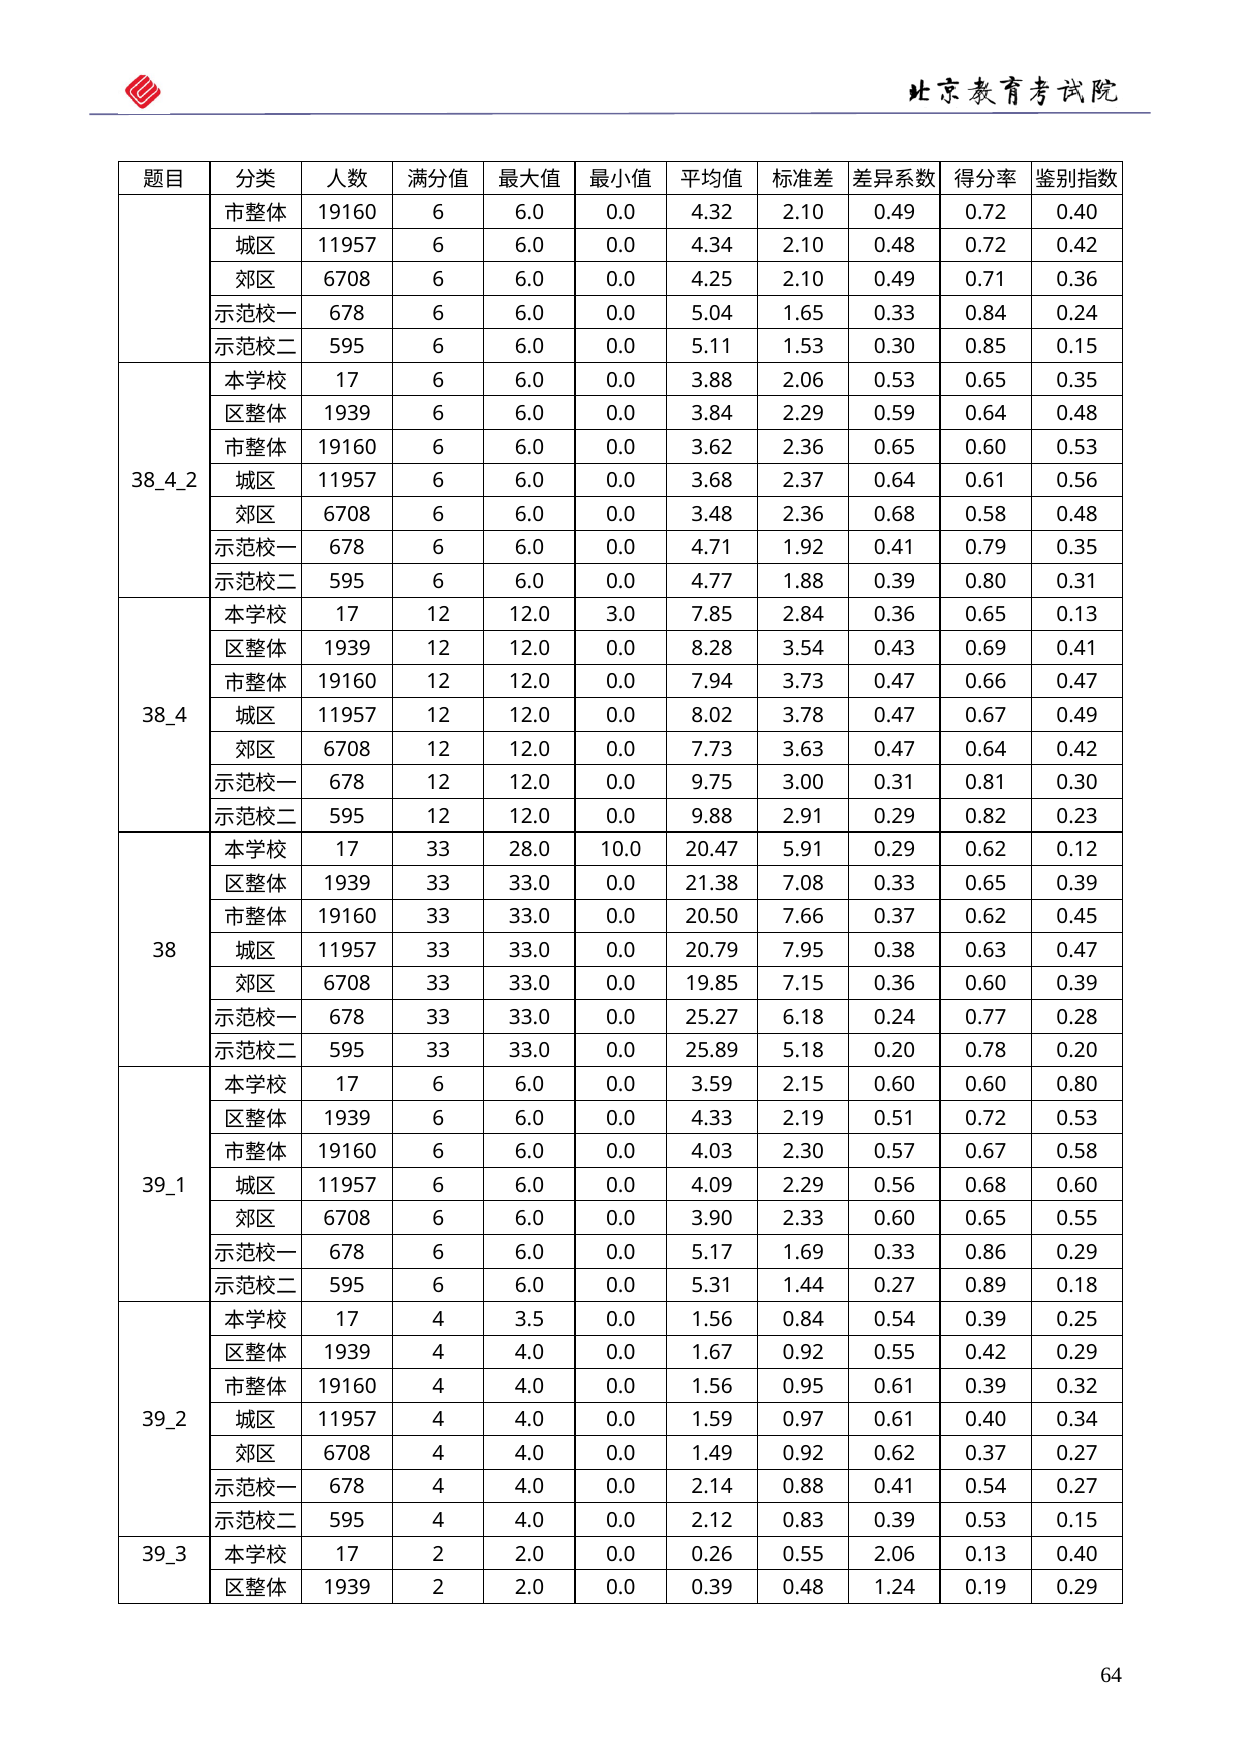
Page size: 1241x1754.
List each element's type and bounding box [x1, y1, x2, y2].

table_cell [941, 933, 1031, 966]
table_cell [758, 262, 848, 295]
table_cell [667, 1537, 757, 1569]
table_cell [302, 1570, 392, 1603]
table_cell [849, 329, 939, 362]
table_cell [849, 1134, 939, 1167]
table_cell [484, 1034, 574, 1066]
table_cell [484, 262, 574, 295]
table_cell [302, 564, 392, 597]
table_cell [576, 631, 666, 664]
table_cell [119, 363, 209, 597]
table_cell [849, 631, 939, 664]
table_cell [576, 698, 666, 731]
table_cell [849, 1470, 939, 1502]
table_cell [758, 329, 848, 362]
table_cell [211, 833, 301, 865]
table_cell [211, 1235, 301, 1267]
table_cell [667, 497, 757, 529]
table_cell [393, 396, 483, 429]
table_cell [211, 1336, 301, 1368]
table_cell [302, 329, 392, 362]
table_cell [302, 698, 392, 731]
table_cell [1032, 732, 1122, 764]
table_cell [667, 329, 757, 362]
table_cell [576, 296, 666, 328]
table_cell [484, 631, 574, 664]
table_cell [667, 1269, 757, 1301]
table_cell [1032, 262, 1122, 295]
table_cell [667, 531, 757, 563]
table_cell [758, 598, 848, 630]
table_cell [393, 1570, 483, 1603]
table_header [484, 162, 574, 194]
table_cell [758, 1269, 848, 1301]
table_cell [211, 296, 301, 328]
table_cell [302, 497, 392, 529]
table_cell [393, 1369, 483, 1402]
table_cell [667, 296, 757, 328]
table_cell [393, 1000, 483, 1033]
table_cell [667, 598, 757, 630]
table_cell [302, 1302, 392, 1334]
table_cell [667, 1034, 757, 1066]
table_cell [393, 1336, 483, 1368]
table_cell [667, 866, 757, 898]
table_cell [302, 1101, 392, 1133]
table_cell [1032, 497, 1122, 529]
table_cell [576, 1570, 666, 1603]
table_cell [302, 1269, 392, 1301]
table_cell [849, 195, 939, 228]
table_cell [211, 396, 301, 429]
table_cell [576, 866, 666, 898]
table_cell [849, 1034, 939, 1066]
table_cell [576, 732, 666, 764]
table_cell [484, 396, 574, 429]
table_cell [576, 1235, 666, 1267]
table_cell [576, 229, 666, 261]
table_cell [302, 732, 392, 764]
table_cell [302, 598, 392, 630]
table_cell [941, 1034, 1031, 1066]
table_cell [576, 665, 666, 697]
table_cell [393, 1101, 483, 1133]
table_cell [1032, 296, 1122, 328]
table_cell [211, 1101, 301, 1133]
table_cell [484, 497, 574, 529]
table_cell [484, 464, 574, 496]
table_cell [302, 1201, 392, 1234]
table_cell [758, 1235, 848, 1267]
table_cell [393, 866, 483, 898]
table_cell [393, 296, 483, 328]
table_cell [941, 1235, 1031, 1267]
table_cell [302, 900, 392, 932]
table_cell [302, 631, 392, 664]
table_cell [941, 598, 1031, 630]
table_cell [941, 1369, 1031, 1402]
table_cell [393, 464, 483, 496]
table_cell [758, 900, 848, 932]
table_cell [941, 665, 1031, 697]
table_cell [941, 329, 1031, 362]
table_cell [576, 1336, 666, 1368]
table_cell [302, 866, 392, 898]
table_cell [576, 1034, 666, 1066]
picture [118, 71, 170, 114]
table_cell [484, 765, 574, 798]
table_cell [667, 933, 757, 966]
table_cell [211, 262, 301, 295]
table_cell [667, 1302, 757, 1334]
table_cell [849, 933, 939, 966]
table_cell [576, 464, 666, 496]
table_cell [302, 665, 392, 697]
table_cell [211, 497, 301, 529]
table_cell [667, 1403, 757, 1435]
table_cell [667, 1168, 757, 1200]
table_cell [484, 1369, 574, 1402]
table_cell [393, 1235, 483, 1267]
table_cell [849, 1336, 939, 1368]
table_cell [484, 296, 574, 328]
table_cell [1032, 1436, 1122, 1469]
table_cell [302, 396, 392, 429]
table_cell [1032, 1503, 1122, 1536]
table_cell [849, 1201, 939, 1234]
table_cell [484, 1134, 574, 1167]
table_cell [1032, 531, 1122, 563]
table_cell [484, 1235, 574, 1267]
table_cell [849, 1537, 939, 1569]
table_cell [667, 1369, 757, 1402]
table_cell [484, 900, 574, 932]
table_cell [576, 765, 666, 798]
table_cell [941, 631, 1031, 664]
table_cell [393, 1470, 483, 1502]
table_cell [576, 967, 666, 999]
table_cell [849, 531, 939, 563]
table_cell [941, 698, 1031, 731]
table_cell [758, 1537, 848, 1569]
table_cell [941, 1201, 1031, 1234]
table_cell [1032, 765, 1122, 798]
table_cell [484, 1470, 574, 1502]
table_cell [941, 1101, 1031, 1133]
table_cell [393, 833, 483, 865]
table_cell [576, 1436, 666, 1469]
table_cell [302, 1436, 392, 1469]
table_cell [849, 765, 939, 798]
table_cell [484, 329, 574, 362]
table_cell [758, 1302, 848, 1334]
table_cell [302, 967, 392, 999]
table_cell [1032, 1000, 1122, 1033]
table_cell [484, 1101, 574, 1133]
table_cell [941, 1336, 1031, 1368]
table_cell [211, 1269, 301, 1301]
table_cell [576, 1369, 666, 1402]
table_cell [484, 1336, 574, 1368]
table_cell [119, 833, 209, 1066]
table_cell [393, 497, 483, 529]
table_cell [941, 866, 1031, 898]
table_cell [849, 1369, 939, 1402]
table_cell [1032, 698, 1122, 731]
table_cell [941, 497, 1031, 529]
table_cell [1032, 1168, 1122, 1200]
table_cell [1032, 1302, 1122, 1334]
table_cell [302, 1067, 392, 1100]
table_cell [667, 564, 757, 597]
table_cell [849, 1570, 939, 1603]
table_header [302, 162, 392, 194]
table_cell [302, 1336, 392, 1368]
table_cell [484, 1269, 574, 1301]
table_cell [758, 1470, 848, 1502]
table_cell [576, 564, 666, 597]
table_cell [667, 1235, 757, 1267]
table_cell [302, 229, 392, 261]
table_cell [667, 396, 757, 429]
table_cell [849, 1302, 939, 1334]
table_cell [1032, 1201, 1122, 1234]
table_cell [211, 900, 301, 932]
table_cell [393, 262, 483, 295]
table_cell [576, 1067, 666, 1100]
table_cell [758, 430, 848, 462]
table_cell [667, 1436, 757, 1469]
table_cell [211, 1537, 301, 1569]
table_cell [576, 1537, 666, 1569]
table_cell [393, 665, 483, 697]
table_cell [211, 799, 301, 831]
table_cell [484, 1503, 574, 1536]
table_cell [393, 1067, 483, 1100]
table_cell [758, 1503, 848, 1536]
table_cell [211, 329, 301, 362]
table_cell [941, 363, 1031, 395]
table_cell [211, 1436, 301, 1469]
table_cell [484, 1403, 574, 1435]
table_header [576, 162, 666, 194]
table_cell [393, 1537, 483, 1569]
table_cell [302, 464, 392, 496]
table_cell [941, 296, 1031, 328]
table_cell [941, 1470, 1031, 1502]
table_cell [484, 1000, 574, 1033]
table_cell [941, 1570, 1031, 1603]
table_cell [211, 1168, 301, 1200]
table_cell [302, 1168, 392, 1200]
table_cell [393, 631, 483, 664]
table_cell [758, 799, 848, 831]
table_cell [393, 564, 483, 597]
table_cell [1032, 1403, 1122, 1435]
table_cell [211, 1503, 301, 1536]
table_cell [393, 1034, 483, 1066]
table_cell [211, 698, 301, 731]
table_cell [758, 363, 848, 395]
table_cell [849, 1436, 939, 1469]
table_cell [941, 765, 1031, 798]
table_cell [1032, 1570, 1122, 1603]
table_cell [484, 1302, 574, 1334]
picture [909, 71, 1123, 108]
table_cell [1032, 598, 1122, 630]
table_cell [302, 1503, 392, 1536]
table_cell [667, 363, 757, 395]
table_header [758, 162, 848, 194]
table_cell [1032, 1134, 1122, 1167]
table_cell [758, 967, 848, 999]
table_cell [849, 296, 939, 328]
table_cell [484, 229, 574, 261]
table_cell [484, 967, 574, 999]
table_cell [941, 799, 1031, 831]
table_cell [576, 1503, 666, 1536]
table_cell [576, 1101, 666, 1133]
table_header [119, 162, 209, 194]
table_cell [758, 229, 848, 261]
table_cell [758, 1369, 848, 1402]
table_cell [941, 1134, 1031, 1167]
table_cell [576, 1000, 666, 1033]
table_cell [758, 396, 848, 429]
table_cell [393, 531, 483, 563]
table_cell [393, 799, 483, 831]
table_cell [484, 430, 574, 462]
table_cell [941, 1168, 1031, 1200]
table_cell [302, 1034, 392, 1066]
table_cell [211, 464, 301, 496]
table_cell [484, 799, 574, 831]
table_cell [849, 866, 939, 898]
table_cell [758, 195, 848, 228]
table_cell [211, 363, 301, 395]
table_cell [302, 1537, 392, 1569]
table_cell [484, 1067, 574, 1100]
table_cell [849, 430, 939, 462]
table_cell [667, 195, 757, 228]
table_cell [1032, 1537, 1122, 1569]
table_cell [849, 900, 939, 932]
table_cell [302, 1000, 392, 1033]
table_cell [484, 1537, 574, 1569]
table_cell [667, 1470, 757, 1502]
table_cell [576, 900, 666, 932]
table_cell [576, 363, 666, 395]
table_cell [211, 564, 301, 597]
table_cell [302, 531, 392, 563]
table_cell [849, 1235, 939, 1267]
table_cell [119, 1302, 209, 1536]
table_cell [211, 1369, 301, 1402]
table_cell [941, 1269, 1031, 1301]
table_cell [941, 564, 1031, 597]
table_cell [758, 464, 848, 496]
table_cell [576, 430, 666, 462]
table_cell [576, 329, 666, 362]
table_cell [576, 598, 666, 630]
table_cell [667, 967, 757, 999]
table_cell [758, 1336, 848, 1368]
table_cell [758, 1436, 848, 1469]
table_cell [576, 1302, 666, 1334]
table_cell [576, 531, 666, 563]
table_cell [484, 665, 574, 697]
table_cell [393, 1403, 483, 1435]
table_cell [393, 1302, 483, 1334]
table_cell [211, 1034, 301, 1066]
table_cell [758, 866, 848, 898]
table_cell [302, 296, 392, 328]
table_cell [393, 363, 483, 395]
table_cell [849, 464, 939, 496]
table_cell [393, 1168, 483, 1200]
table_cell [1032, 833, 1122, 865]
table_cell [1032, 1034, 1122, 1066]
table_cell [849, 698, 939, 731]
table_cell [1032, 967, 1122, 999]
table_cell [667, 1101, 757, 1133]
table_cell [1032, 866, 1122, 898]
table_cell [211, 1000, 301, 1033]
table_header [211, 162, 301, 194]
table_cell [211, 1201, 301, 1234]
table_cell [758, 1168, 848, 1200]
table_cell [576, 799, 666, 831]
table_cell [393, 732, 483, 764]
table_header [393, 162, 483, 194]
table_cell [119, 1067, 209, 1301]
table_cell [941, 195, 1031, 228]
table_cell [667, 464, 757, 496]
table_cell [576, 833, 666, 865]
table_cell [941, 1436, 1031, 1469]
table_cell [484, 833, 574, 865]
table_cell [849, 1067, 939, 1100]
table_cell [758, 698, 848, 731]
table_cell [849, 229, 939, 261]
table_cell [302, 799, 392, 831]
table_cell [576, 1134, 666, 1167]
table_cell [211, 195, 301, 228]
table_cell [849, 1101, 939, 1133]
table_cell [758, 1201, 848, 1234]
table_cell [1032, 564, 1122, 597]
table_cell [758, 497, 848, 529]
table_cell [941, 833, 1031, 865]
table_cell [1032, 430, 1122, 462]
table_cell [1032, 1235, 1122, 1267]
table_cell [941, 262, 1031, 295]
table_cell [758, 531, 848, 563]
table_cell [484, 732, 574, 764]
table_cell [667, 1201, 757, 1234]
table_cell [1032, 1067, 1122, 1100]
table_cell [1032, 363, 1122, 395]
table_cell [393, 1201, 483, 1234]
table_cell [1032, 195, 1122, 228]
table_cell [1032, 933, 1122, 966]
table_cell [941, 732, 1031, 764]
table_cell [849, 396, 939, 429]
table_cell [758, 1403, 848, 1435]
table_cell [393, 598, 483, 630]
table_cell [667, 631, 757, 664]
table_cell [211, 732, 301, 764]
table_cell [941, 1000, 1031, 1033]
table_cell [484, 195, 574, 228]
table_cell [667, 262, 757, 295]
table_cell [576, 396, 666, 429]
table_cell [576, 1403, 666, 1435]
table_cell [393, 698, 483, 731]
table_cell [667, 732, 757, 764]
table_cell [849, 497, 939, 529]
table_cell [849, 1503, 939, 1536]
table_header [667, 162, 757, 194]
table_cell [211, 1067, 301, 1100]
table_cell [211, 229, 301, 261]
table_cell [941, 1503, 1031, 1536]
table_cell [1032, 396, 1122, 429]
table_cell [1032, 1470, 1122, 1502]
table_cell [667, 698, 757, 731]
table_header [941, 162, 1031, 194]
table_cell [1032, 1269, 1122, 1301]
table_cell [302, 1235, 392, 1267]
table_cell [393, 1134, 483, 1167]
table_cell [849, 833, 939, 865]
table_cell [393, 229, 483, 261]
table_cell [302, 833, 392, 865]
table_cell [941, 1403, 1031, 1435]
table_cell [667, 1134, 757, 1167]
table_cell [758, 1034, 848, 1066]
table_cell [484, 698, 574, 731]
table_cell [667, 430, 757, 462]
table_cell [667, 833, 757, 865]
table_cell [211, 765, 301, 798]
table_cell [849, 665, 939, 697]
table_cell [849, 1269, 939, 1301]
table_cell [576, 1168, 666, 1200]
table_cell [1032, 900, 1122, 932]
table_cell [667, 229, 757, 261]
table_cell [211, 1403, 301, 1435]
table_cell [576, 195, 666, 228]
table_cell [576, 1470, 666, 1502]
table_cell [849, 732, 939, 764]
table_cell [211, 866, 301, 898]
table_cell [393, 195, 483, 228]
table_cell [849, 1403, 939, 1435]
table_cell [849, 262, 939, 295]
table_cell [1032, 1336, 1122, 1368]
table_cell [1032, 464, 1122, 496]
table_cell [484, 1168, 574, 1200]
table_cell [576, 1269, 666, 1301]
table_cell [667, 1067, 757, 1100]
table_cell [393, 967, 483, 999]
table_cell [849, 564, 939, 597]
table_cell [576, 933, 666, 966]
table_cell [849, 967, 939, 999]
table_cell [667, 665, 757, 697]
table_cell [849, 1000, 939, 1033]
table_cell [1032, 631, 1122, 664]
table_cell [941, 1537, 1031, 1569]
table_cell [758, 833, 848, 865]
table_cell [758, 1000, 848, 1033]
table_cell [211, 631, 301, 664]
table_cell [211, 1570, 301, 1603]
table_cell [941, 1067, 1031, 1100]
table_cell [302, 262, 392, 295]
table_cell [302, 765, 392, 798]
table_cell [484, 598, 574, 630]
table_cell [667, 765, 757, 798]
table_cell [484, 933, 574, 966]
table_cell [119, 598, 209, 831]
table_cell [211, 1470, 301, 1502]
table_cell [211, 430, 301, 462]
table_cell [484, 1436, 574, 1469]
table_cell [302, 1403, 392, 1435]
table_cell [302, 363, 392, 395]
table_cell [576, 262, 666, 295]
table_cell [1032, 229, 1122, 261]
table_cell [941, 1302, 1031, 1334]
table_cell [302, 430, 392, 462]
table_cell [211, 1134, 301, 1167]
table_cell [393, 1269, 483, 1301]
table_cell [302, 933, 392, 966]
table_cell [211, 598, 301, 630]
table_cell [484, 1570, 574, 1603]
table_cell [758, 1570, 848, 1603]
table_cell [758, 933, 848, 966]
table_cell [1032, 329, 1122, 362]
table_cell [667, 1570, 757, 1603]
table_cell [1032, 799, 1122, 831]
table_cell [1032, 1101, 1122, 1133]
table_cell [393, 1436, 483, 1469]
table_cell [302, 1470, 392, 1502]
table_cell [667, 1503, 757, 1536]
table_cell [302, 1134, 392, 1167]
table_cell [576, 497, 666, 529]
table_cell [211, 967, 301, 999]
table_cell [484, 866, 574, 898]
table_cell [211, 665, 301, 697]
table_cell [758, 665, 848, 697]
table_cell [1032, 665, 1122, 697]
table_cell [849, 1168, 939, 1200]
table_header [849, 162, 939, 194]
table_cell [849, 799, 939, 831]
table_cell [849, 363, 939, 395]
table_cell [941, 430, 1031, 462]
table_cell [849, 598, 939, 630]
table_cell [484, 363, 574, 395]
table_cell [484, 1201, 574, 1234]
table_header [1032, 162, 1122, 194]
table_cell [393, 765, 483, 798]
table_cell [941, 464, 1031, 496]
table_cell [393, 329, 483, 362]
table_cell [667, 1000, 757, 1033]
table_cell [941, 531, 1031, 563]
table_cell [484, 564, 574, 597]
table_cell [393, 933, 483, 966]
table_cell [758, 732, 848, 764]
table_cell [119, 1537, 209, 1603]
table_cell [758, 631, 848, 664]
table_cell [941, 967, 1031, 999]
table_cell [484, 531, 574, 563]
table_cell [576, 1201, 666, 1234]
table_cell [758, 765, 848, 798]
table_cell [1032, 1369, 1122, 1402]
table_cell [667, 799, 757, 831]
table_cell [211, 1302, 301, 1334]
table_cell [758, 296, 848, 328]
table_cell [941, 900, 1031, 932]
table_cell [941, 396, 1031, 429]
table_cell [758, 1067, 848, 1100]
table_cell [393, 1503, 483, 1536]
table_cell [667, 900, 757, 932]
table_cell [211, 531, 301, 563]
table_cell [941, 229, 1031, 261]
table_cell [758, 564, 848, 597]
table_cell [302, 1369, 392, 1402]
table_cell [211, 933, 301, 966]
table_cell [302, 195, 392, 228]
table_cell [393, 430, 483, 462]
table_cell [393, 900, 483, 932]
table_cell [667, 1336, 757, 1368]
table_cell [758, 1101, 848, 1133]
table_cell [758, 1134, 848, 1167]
